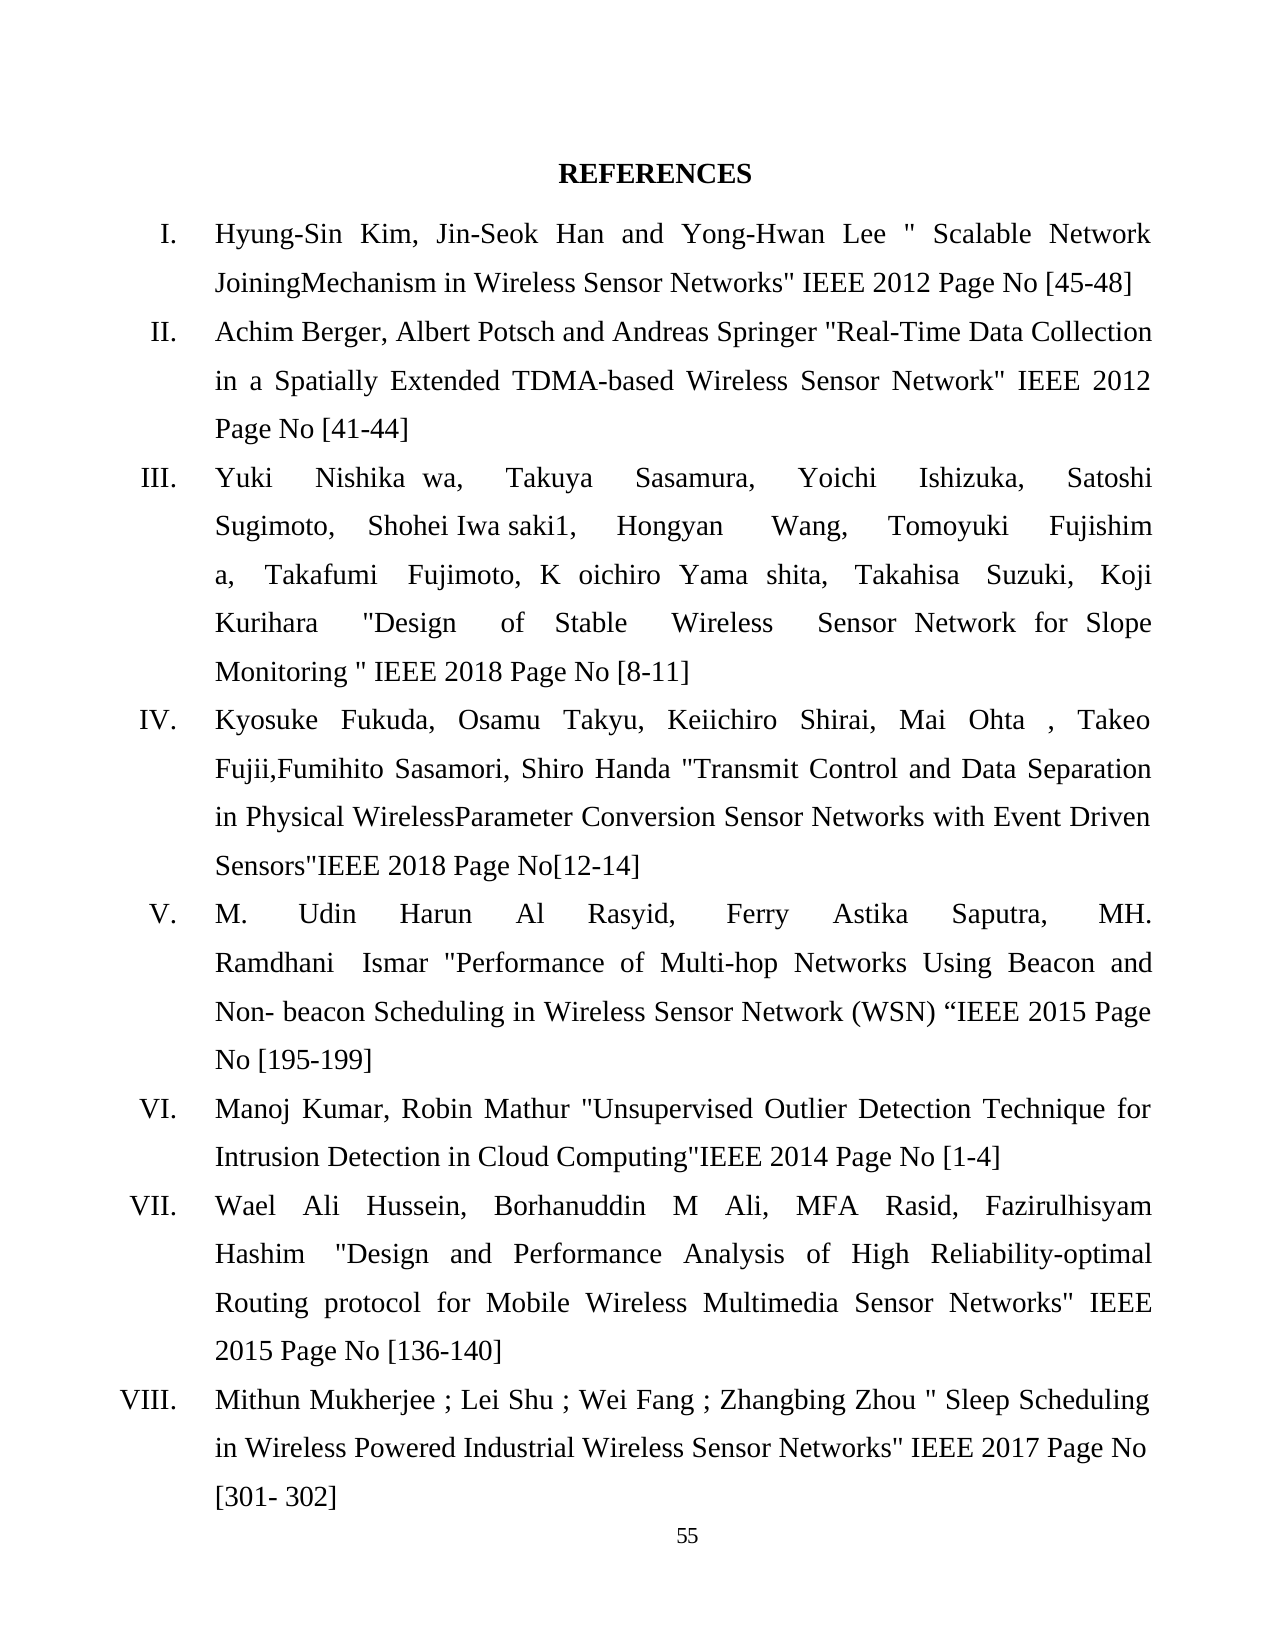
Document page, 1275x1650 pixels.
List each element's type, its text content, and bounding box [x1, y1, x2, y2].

list Hyung-Sin Kim, Jin-Seok Han and Yong-Hwan Lee " Scalable Network JoiningMechanism in Wireless Sensor Networks" IEEE 2012 Page No [45-48] [160, 217, 1152, 299]
text [301- 302] [214, 1479, 1239, 1513]
list Mithun Mukherjee ; Lei Shu ; Wei Fang ; Zhangbing Zhou " Sleep Scheduling in Wireless Powered Industrial Wireless Sensor Networks" IEEE 2017 Page No [119, 1382, 1151, 1464]
list M. Udin Harun Al Rasyid, Ferry Astika Saputra, MH. Ramdhani Ismar "Performance of Multi-hop Networks Using Beacon and Non- beacon Scheduling in Wireless Sensor Network (WSN) “IEEE 2015 Page No [195-199] [149, 897, 1153, 1076]
list Manoj Kumar, Robin Mathur "Unsupervised Outlier Detection Technique for Intrusion Detection in Cloud Computing"IEEE 2014 Page No [1-4] [139, 1091, 1152, 1173]
list Wael Ali Hussein, Borhanuddin M Ali, MFA Rasid, Fazirulhisyam Hashim "Design and Performance Analysis of High Reliability-optimal Routing protocol for Mobile Wireless Multimedia Sensor Networks" IEEE 2015 Page No [136-140] [129, 1188, 1152, 1367]
list Kyosuke Fukuda, Osamu Takyu, Keiichiro Shirai, Mai Ohta , Takeo Fujii,Fumihito Sasamori, Shiro Handa "Transmit Control and Data Separation in Physical WirelessParameter Conversion Sensor Networks with Event Driven Sensors"IEEE 2018 Page No[12-14] [139, 702, 1152, 882]
list Achim Berger, Albert Potsch and Andreas Springer "Real-Time Data Collection in a Spatially Extended TDMA-based Wireless Sensor Network" IEEE 2012 Page No [41-44] [150, 314, 1152, 445]
list Yuki Nishika wa, Takuya Sasamura, Yoichi Ishizuka, Satoshi Sugimoto, Shohei Iwa saki1, Hongyan Wang, Tomoyuki Fujishim a, Takafumi Fujimoto, K oichiro Yama shita, Takahisa Suzuki, Koji Kurihara "Design of Stable Wireless Sensor Network for Slope Monitoring " IEEE 2018 Page No [8-11] [140, 460, 1152, 687]
subtitle REFERENCES [379, 156, 931, 190]
